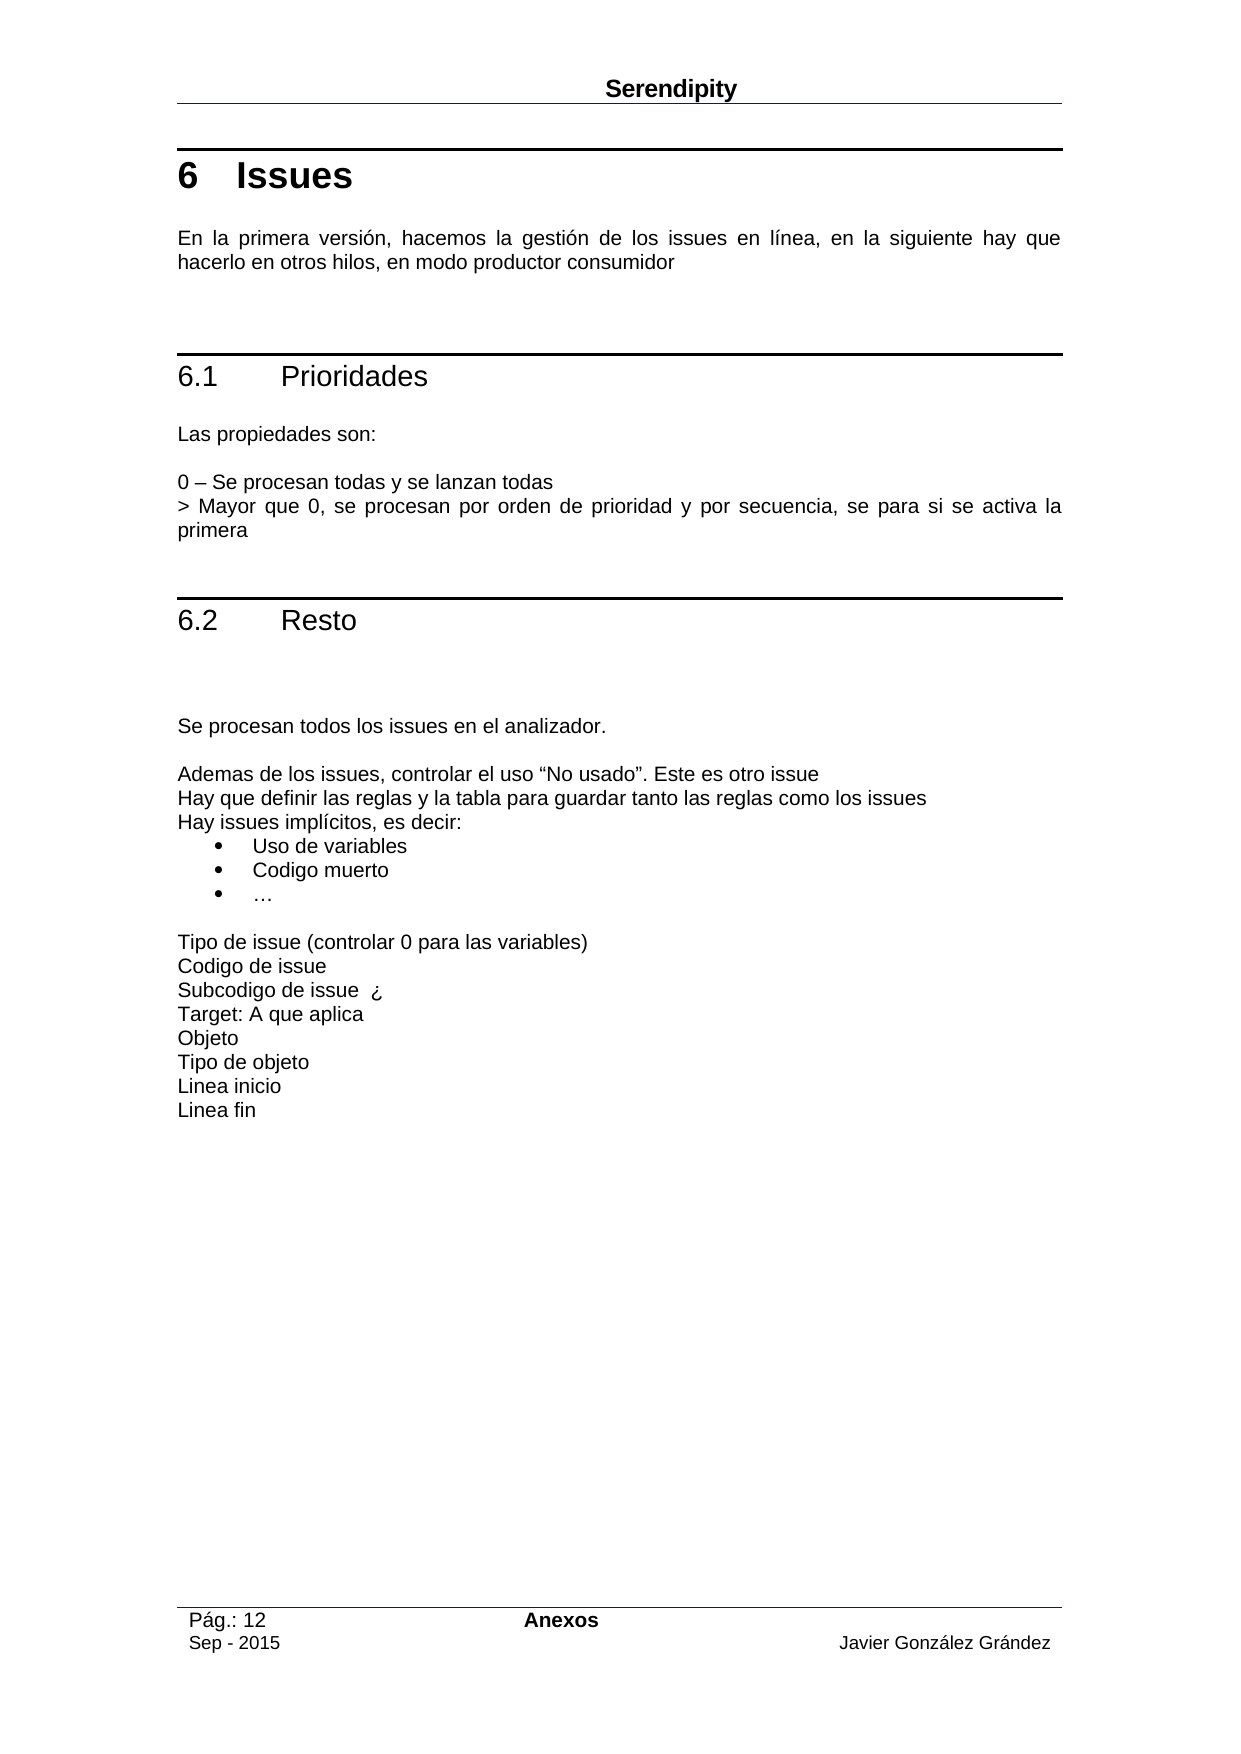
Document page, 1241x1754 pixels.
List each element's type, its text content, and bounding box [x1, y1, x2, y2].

text Codigo de issue [177, 954, 1063, 978]
list … [215, 882, 1063, 906]
list Codigo muerto [215, 858, 1063, 882]
subtitle Resto [177, 600, 1063, 636]
text Target: A que aplica [177, 1002, 1063, 1026]
text Ademas de los issues, controlar el uso “No usado”. Este es otro issue [177, 762, 1063, 786]
text En la primera versión, hacemos la gestión de los issues en línea, en la siguiente hay que hacerlo en otros hilos, en modo productor consumidor [177, 226, 1063, 274]
text Hay que definir las reglas y la tabla para guardar tanto las reglas como los issues [177, 786, 1063, 810]
text > Mayor que 0, se procesan por orden de prioridad y por secuencia, se para si se activa la primera [177, 494, 1063, 542]
text 0 – Se procesan todas y se lanzan todas [177, 470, 1063, 494]
text Linea inicio [177, 1074, 1063, 1098]
subtitle Prioridades [177, 356, 1063, 392]
text Linea fin [177, 1098, 1063, 1122]
text Objeto [177, 1026, 1063, 1050]
list Uso de variables [215, 834, 1063, 858]
text Subcodigo de issue ¿ [177, 978, 1063, 1002]
text Tipo de issue (controlar 0 para las variables) [177, 930, 1063, 954]
text Tipo de objeto [177, 1050, 1063, 1074]
text Se procesan todos los issues en el analizador. [177, 714, 1063, 738]
text Las propiedades son: [177, 422, 1063, 446]
text Hay issues implícitos, es decir: [177, 810, 1063, 834]
subtitle Issues [177, 151, 1063, 196]
